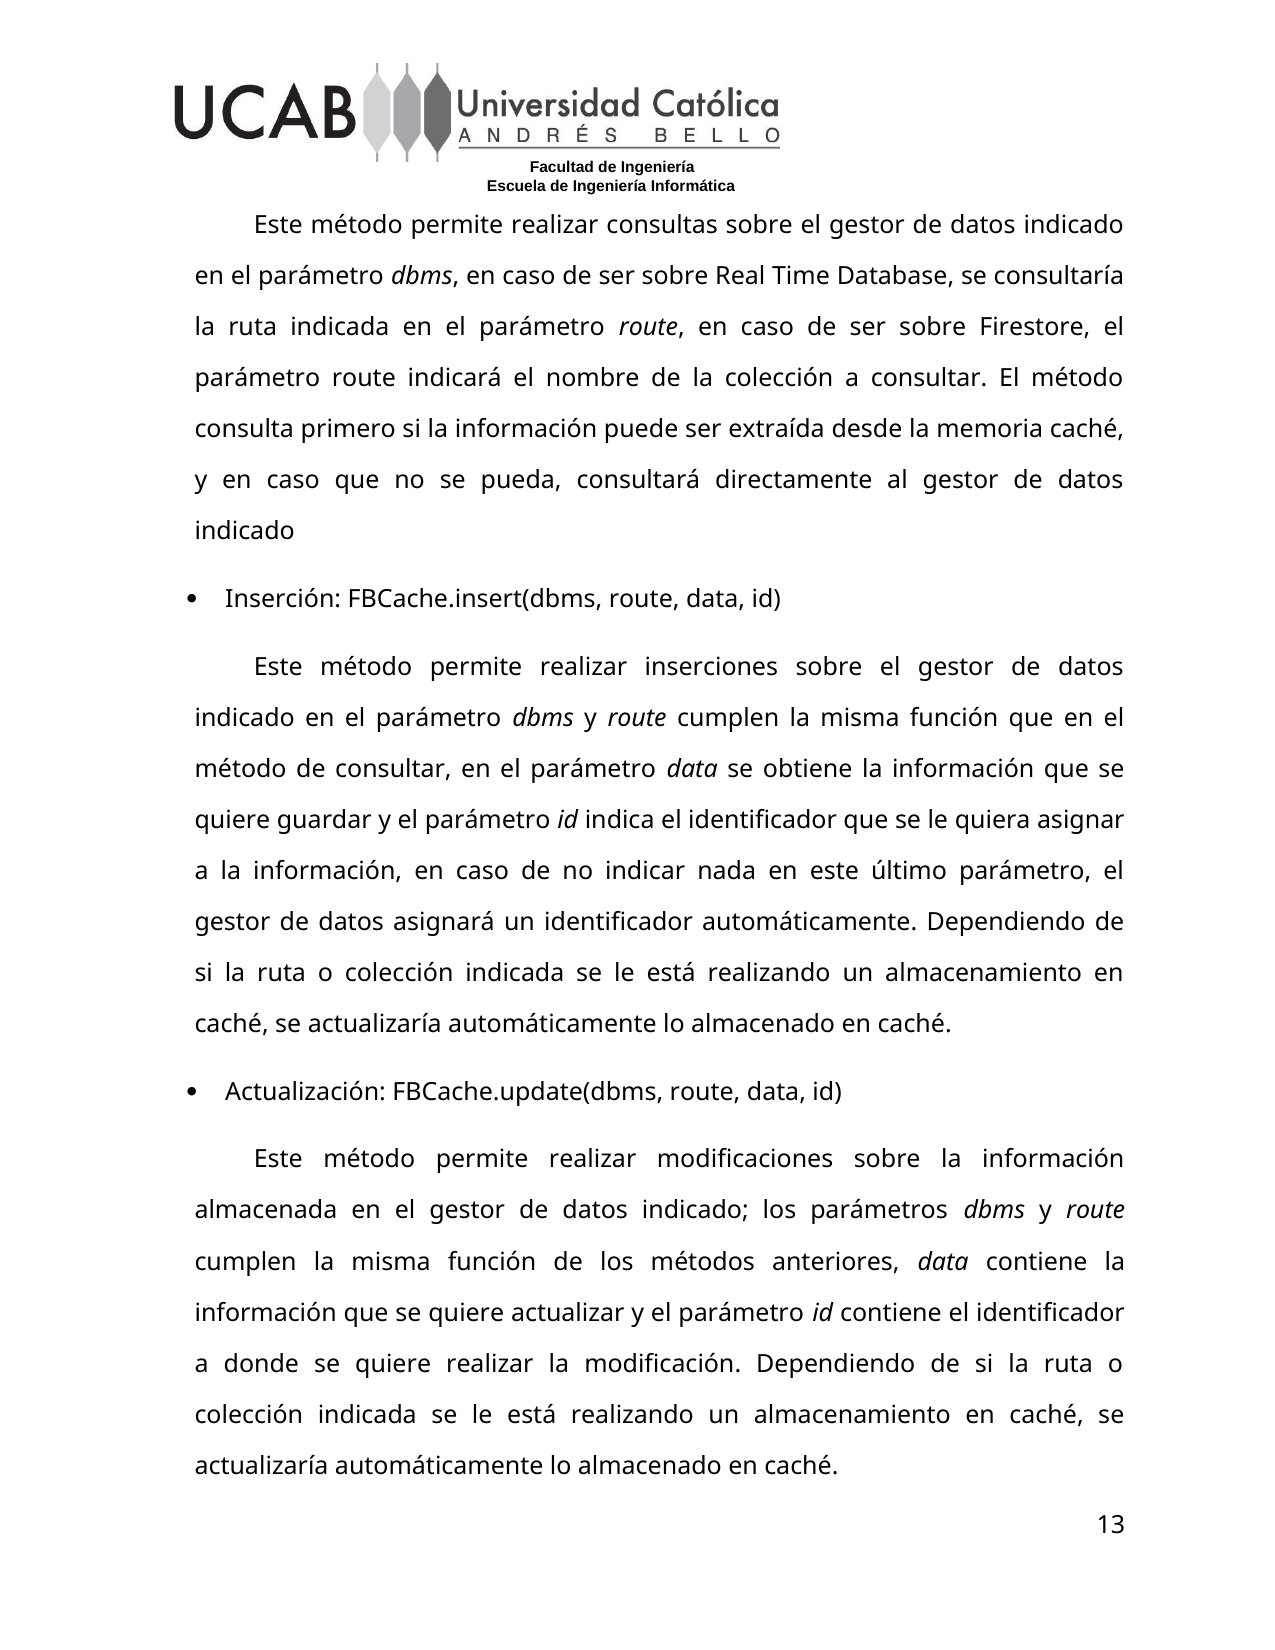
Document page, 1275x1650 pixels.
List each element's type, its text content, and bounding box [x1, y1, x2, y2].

text Este método permite realizar modificaciones sobre la información almacenada en el gestor de datos indicado; los parámetros dbms y route cumplen la misma función de los métodos anteriores, data contiene la información que se quiere actualizar y el parámetro id contiene el identificador a donde se quiere realizar la modificación. Dependiendo de si la ruta o colección indicada se le está realizando un almacenamiento en caché, se actualizaría automáticamente lo almacenado en caché. [194, 1141, 1125, 1481]
text Este método permite realizar consultas sobre el gestor de datos indicado en el parámetro dbms, en caso de ser sobre Real Time Database, se consultaría la ruta indicada en el parámetro route, en caso de ser sobre Firestore, el parámetro route indicará el nombre de la colección a consultar. El método consulta primero si la información puede ser extraída desde la memoria caché, y en caso que no se pueda, consultará directamente al gestor de datos indicado [194, 207, 1125, 547]
picture [174, 63, 780, 162]
list Actualización: FBCache.update(dbms, route, data, id) [187, 1073, 1125, 1107]
text Este método permite realizar inserciones sobre el gestor de datos indicado en el parámetro dbms y route cumplen la misma función que en el método de consultar, en el parámetro data se obtiene la información que se quiere guardar y el parámetro id indica el identificador que se le quiera asignar a la información, en caso de no indicar nada en este último parámetro, el gestor de datos asignará un identificador automáticamente. Dependiendo de si la ruta o colección indicada se le está realizando un almacenamiento en caché, se actualizaría automáticamente lo almacenado en caché. [194, 648, 1125, 1040]
list Inserción: FBCache.insert(dbms, route, data, id) [187, 581, 1125, 615]
